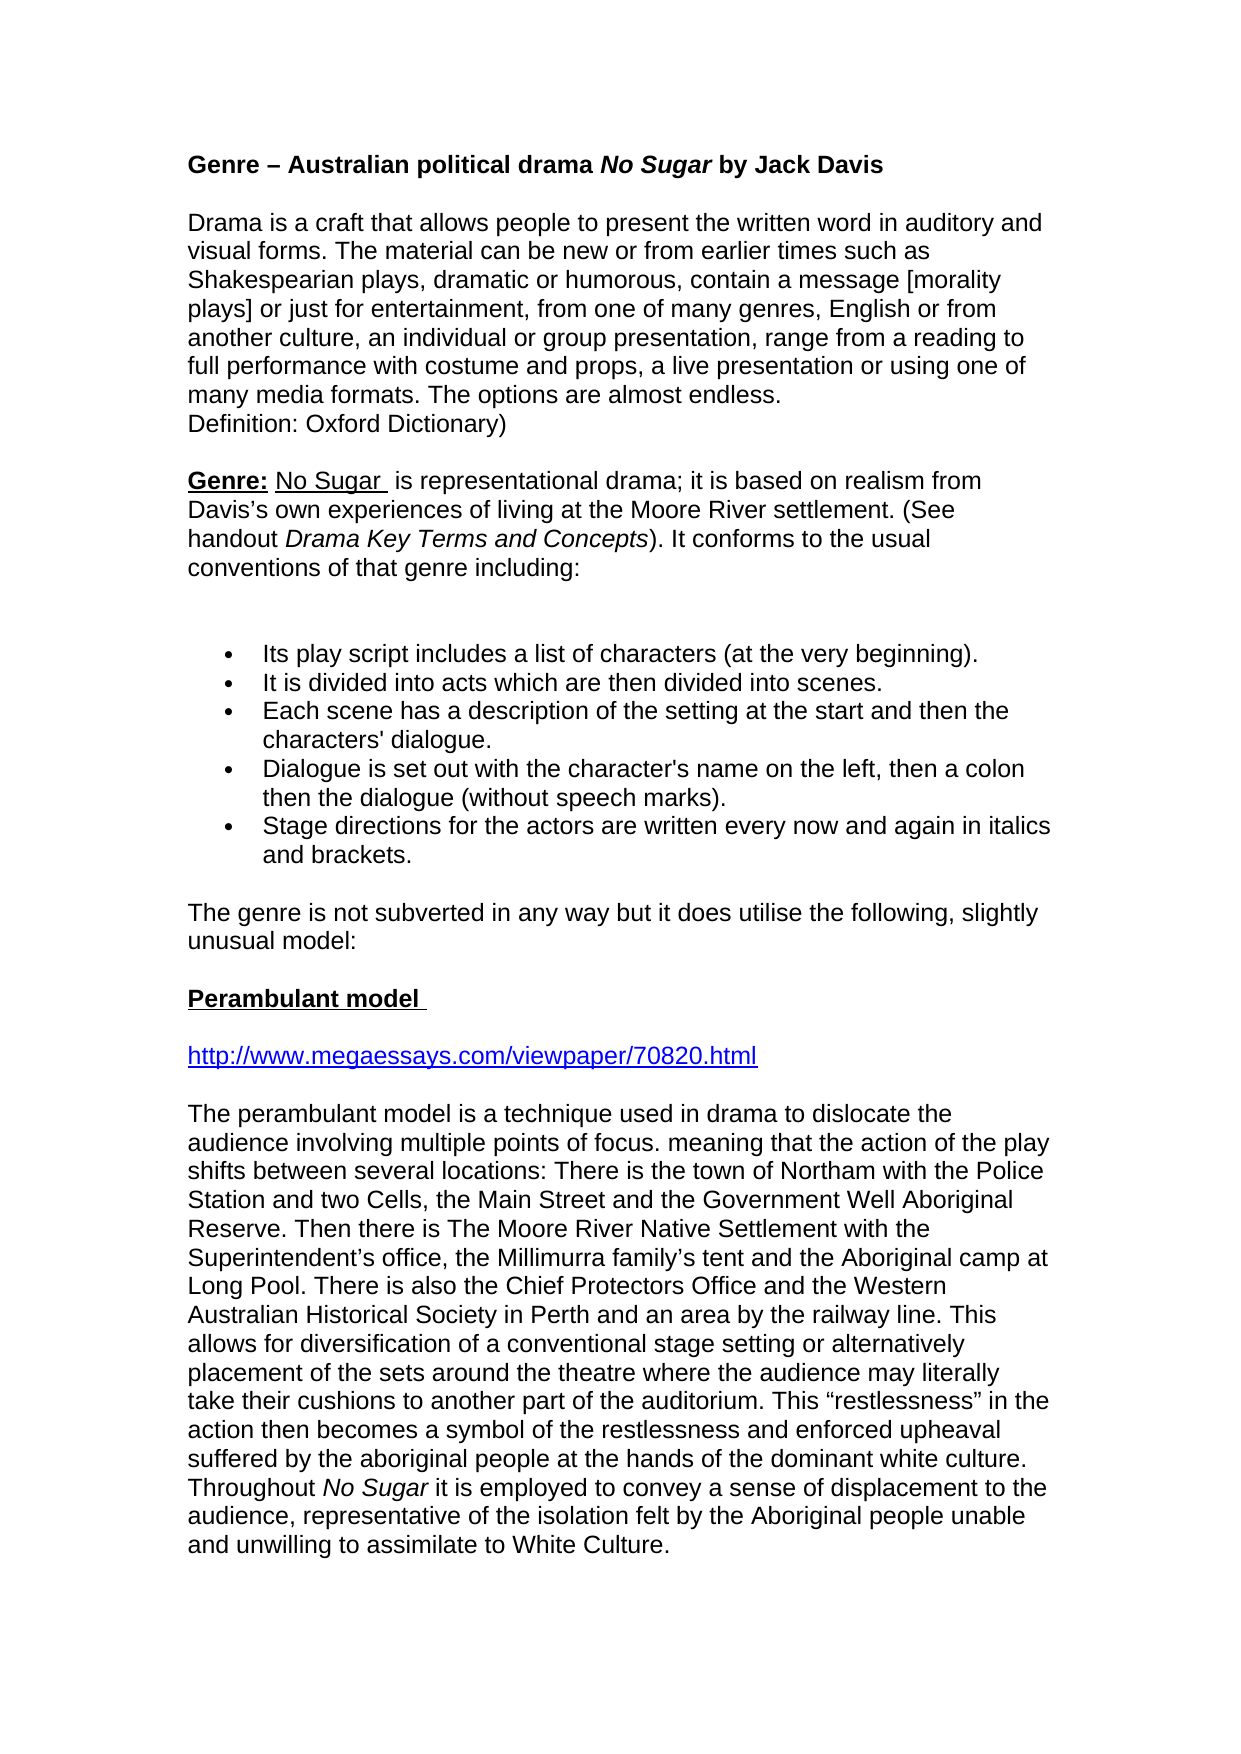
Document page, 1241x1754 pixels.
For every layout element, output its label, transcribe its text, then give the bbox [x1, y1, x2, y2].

list Its play script includes a list of characters (at the very beginning). [225, 639, 1053, 667]
text Drama is a craft that allows people to present the written word in auditory and visual forms. The material can be new or from earlier times such as Shakespearian plays, dramatic or humorous, contain a message [morality plays] or just for entertainment, from one of many genres, English or from another culture, an individual or group presentation, range from a reading to full performance with costume and props, a live presentation or using one of many media formats. The options are almost endless. [187, 207, 1053, 409]
text The genre is not subverted in any way but it does utilise the following, slightly unusual model: [187, 897, 1053, 955]
text Genre – Australian political drama No Sugar by Jack Davis [187, 150, 1053, 179]
text The perambulant model is a technique used in drama to dislocate the audience involving multiple points of focus. meaning that the action of the play shifts between several locations: There is the town of Northam with the Police Station and two Cells, the Main Street and the Government Well Aboriginal Reserve. Then there is The Moore River Native Settlement with the Superintendent’s office, the Millimurra family’s tent and the Aboriginal camp at Long Pool. There is also the Chief Protectors Office and the Western Australian Historical Society in Perth and an area by the railway line. This allows for diversification of a conventional stage setting or alternatively placement of the sets around the theatre where the audience may literally take their cushions to another part of the auditorium. This “restlessness” in the action then becomes a symbol of the restlessness and enforced upheaval suffered by the aboriginal people at the hands of the dominant white culture. Throughout No Sugar it is employed to convey a sense of displacement to the audience, representative of the isolation felt by the Aboriginal people unable and unwilling to assimilate to White Culture. [187, 1099, 1053, 1559]
text Genre: No Sugar is representational drama; it is based on realism from Davis’s own experiences of living at the Moore River settlement. (See handout Drama Key Terms and Concepts). It conforms to the usual conventions of that genre including: [187, 466, 1053, 581]
list Each scene has a description of the setting at the start and then the characters' dialogue. [225, 696, 1053, 754]
text Perambulant model [187, 984, 1053, 1012]
list Dialogue is set out with the character's name on the left, then a colon then the dialogue (without speech marks). [225, 754, 1053, 811]
list It is divided into acts which are then divided into scenes. [225, 667, 1053, 696]
text Definition: Oxford Dictionary) [187, 409, 1053, 437]
text http://www.megaessays.com/viewpaper/70820.html [187, 1041, 1053, 1070]
list Stage directions for the actors are written every now and again in italics and brackets. [225, 811, 1053, 869]
